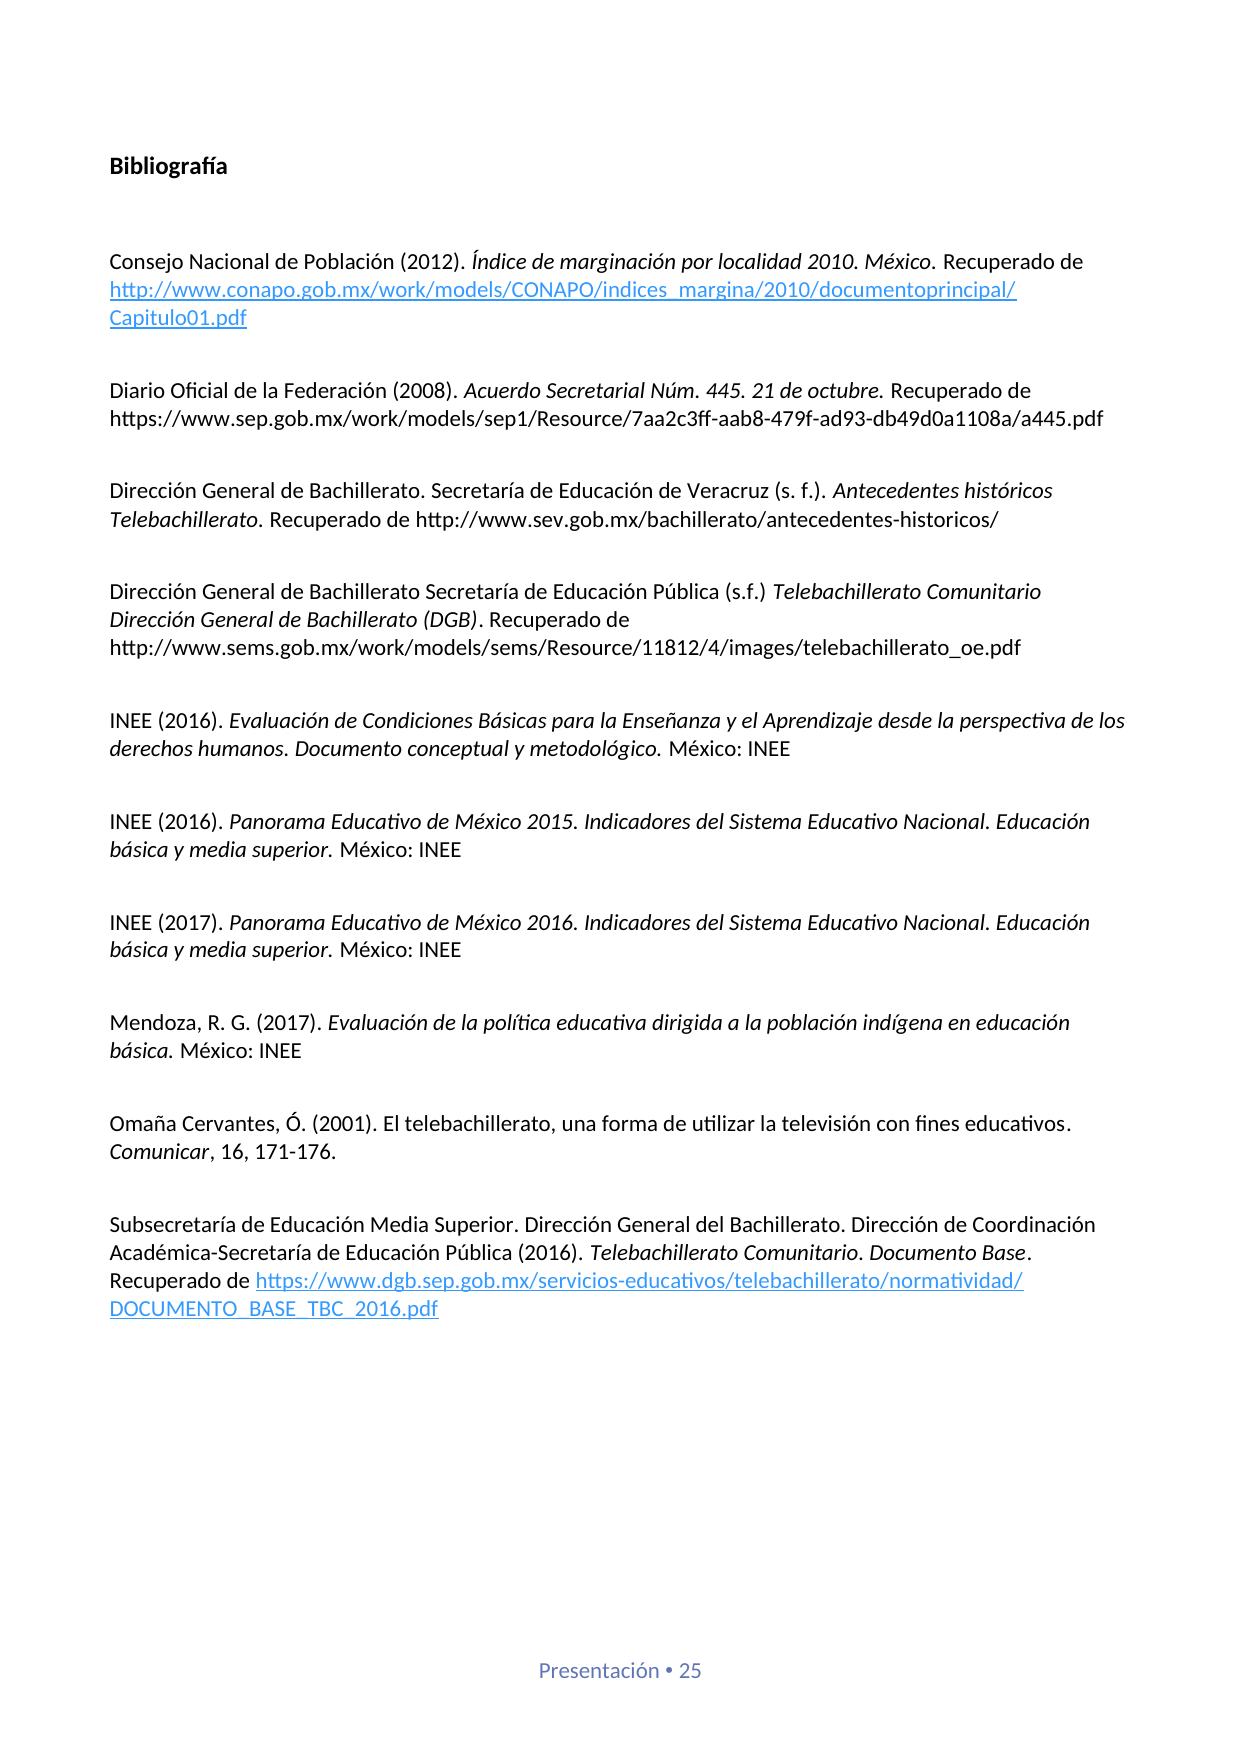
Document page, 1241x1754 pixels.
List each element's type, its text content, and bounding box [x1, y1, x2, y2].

text Omaña Cervantes, Ó. (2001). El telebachillerato, una forma de utilizar la televisión con fines educativos. Comunicar, 16, 171-176. [109, 1109, 1131, 1165]
text INEE (2016). Panorama Educativo de México 2015. Indicadores del Sistema Educativo Nacional. Educación básica y media superior. México: INEE [109, 807, 1131, 863]
text Dirección General de Bachillerato. Secretaría de Educación de Veracruz (s. f.). Antecedentes históricos Telebachillerato. Recuperado de http://www.sev.gob.mx/bachillerato/antecedentes-historicos/ [109, 477, 1131, 533]
text Bibliografía [109, 150, 1131, 181]
text Diario Oficial de la Federación (2008). Acuerdo Secretarial Núm. 445. 21 de octubre. Recuperado de https://www.sep.gob.mx/work/models/sep1/Resource/7aa2c3ff-aab8-479f-ad93-db49d0a1108a/a445.pdf [109, 376, 1131, 432]
text INEE (2016). Evaluación de Condiciones Básicas para la Enseñanza y el Aprendizaje desde la perspectiva de los derechos humanos. Documento conceptual y metodológico. México: INEE [109, 706, 1131, 762]
text INEE (2017). Panorama Educativo de México 2016. Indicadores del Sistema Educativo Nacional. Educación básica y media superior. México: INEE [109, 908, 1131, 964]
text Consejo Nacional de Población (2012). Índice de marginación por localidad 2010. México. Recuperado de http://www.conapo.gob.mx/work/models/CONAPO/indices_margina/2010/documentoprincipal/Capitulo01.pdf [109, 247, 1131, 331]
text Dirección General de Bachillerato Secretaría de Educación Pública (s.f.) Telebachillerato Comunitario Dirección General de Bachillerato (DGB). Recuperado de http://www.sems.gob.mx/work/models/sems/Resource/11812/4/images/telebachillerato_oe.pdf [109, 577, 1131, 661]
text Mendoza, R. G. (2017). Evaluación de la política educativa dirigida a la población indígena en educación básica. México: INEE [109, 1008, 1131, 1064]
text Subsecretaría de Educación Media Superior. Dirección General del Bachillerato. Dirección de Coordinación Académica-Secretaría de Educación Pública (2016). Telebachillerato Comunitario. Documento Base. Recuperado de https://www.dgb.sep.gob.mx/servicios-educativos/telebachillerato/normatividad/DOCUMENTO_BASE_TBC_2016.pdf [109, 1210, 1131, 1322]
